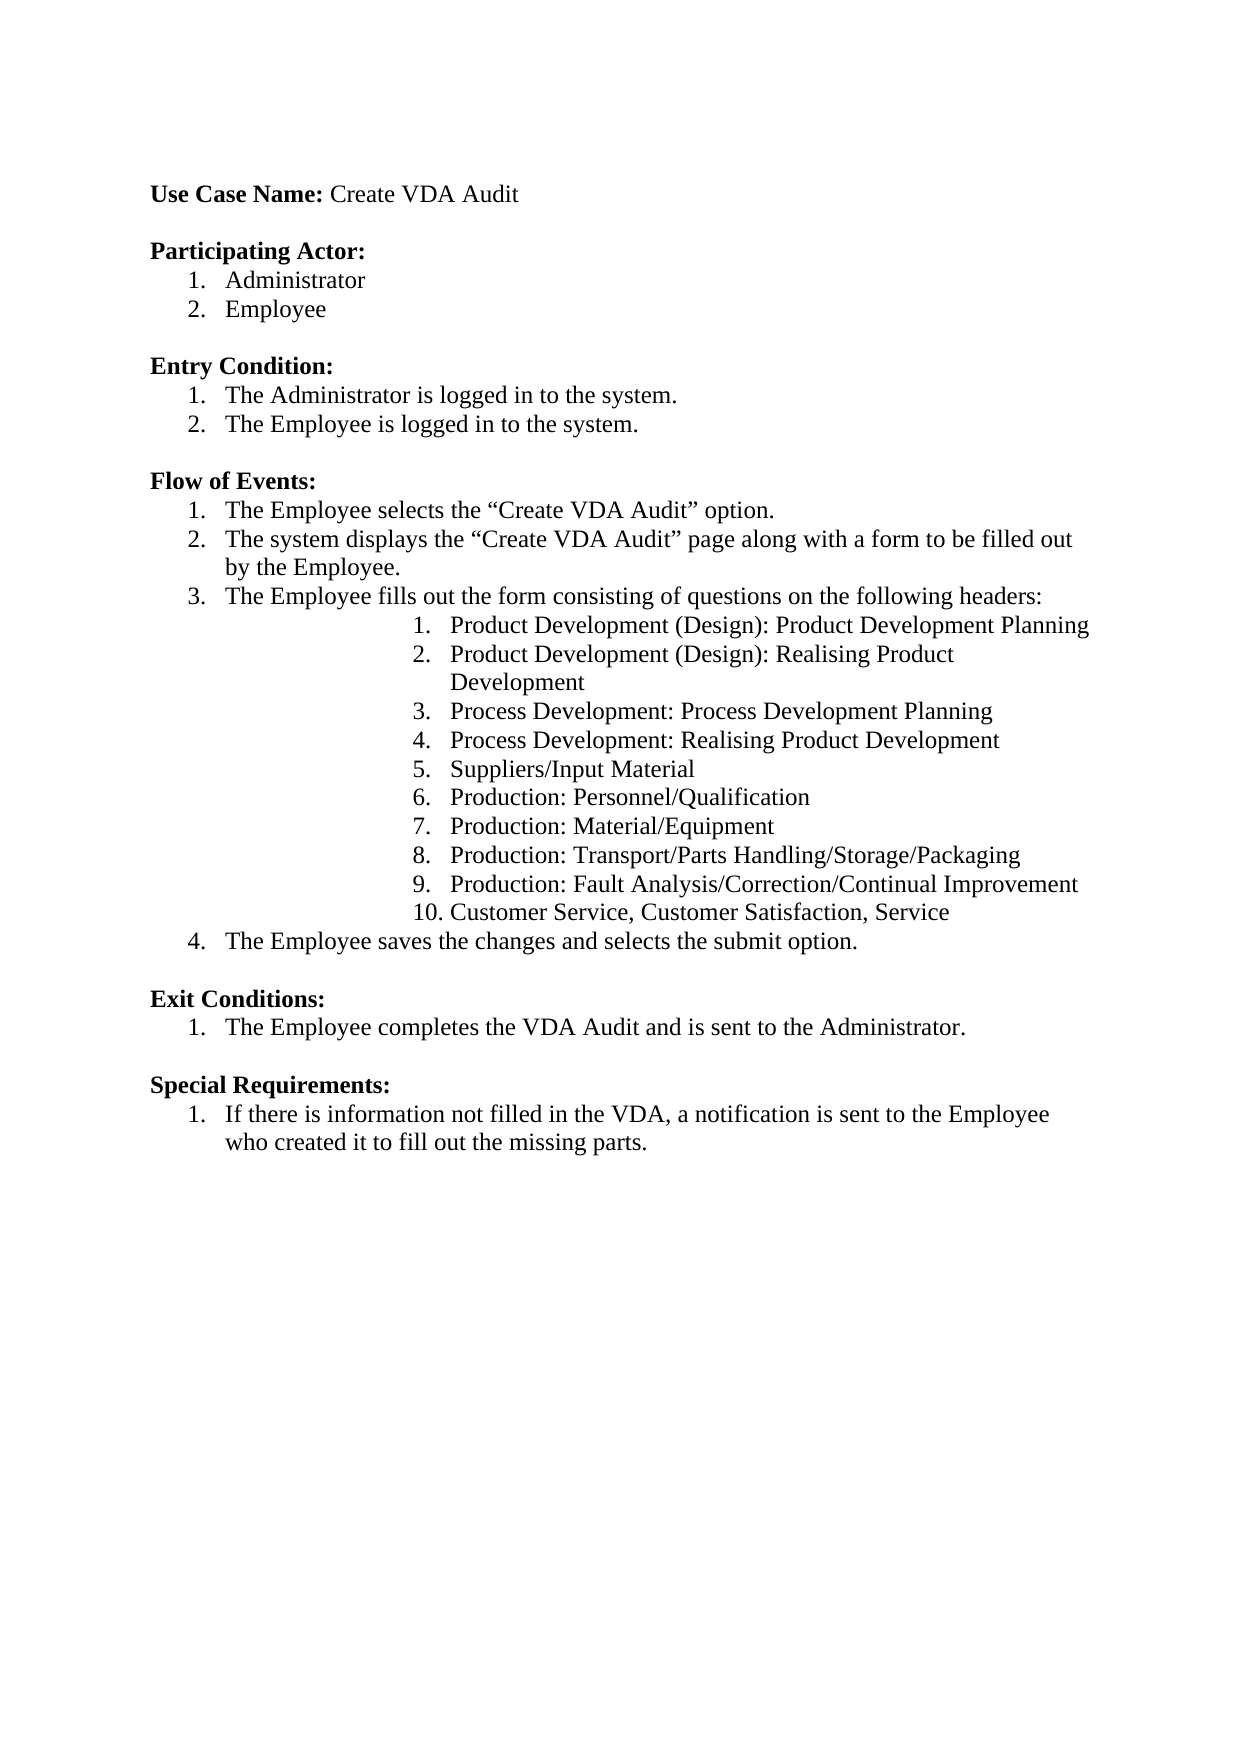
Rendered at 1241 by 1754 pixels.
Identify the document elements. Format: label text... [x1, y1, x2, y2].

list The Employee completes the VDA Audit and is sent to the Administrator. [187, 1012, 1090, 1041]
list The Employee saves the changes and selects the submit option. [187, 926, 1090, 955]
list The Employee is logged in to the system. [187, 409, 1090, 437]
list The Employee selects the “Create VDA Audit” option. [187, 495, 1090, 524]
list Production: Transport/Parts Handling/Storage/Packaging [412, 840, 1090, 869]
list If there is information not filled in the VDA, a notification is sent to the Employee who created it to fill out the missing parts. [187, 1099, 1090, 1156]
list The Administrator is logged in to the system. [187, 380, 1090, 409]
text Exit Conditions: [150, 984, 1090, 1012]
list The system displays the “Create VDA Audit” page along with a form to be filled out by the Employee. [187, 524, 1090, 581]
list Process Development: Process Development Planning [412, 696, 1090, 725]
list Administrator [187, 265, 1090, 294]
text Participating Actor: [150, 236, 1090, 265]
list The Employee fills out the form consisting of questions on the following headers: [187, 581, 1090, 610]
text Special Requirements: [150, 1070, 1090, 1099]
list Production: Material/Equipment [412, 811, 1090, 840]
list Customer Service, Customer Satisfaction, Service [412, 897, 1090, 926]
list Production: Personnel/Qualification [412, 782, 1090, 811]
list Employee [187, 294, 1090, 322]
text Entry Condition: [150, 351, 1090, 380]
list Product Development (Design): Realising Product Development [412, 639, 1090, 696]
text Flow of Events: [150, 466, 1090, 495]
list Process Development: Realising Product Development [412, 725, 1090, 754]
list Product Development (Design): Product Development Planning [412, 610, 1090, 639]
text Use Case Name: Create VDA Audit [150, 179, 1090, 207]
list Production: Fault Analysis/Correction/Continual Improvement [412, 869, 1090, 897]
list Suppliers/Input Material [412, 754, 1090, 782]
